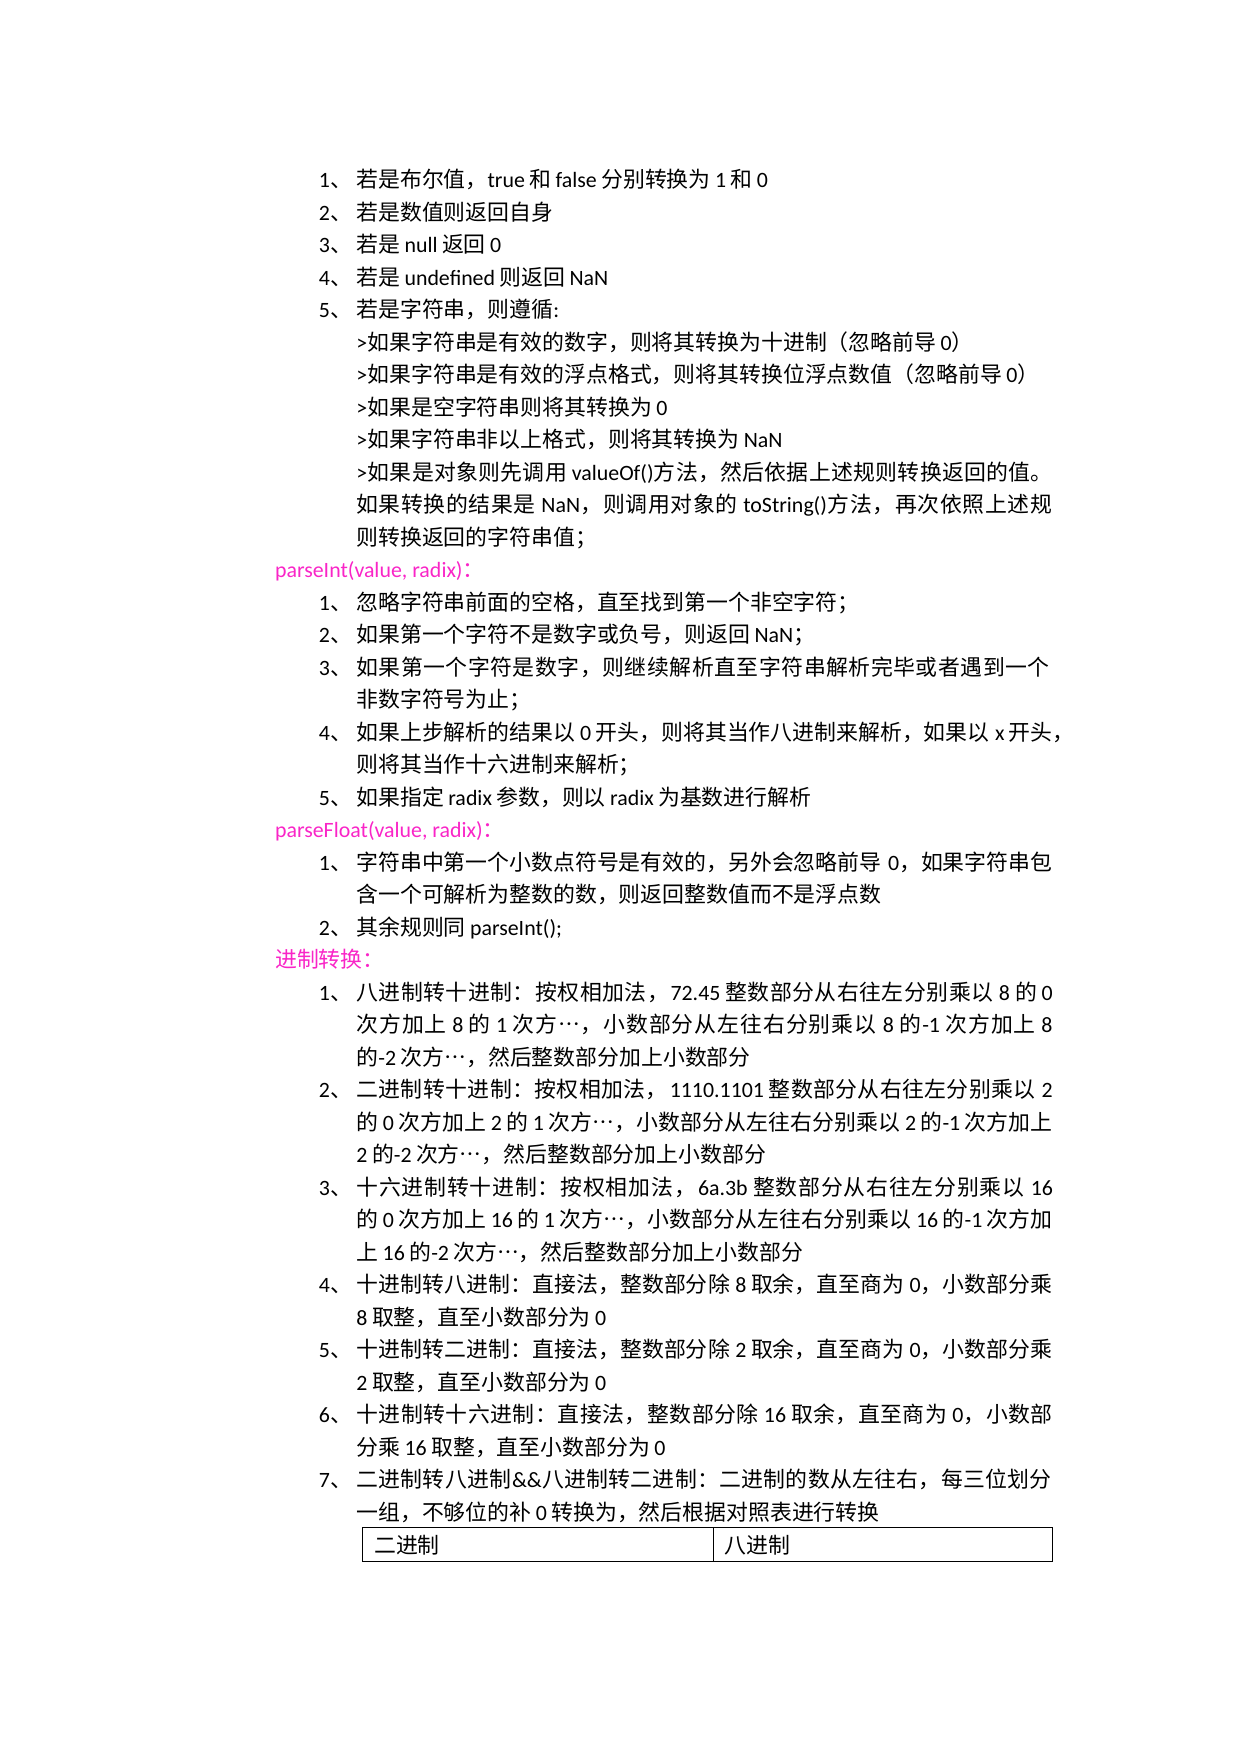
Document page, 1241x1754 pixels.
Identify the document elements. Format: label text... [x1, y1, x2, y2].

list parseInt(value, radix)： [275, 552, 1053, 584]
list 忽略字符串前面的空格，直至找到第一个非空字符； [319, 584, 1053, 617]
list 二进制转十进制：按权相加法，1110.1101整数部分从右往左分别乘以2的0次方加上2的1次方…，小数部分从左往右分别乘以2的-1次方加上2的-2次方…，然后整数部分加上小数部分 [319, 1072, 1053, 1169]
list 十六进制转十进制：按权相加法，6a.3b整数部分从右往左分别乘以16的0次方加上16的1次方…，小数部分从左往右分别乘以16的-1次方加上16的-2次方…，然后整数部分加上小数部分 [319, 1169, 1053, 1267]
table_header 八进制 [714, 1528, 1052, 1561]
list 十进制转八进制：直接法，整数部分除8取余，直至商为0，小数部分乘8取整，直至小数部分为0 [319, 1267, 1053, 1332]
list 若是数值则返回自身 [319, 194, 1053, 227]
list 若是布尔值，true和false分别转换为1和0 [319, 162, 1053, 194]
list >如果是对象则先调用valueOf()方法，然后依据上述规则转换返回的值。如果转换的结果是NaN，则调用对象的toString()方法，再次依照上述规则转换返回的字符串值； [356, 454, 1053, 552]
list parseFloat(value, radix)： [275, 812, 1053, 844]
list >如果字符串是有效的浮点格式，则将其转换位浮点数值（忽略前导0） [356, 357, 1053, 389]
list 十进制转二进制：直接法，整数部分除2取余，直至商为0，小数部分乘2取整，直至小数部分为0 [319, 1332, 1053, 1397]
list 若是null返回0 [319, 227, 1053, 259]
list >如果字符串非以上格式，则将其转换为NaN [356, 422, 1053, 454]
list 十进制转十六进制：直接法，整数部分除16取余，直至商为0，小数部分乘16取整，直至小数部分为0 [319, 1397, 1053, 1462]
list 若是字符串，则遵循: [319, 292, 1053, 324]
list >如果字符串是有效的数字，则将其转换为十进制（忽略前导0） [356, 324, 1053, 357]
list >如果是空字符串则将其转换为0 [356, 389, 1053, 422]
list 若是undefined则返回NaN [319, 259, 1053, 292]
list 二进制转八进制&&八进制转二进制：二进制的数从左往右，每三位划分一组，不够位的补0转换为，然后根据对照表进行转换 [319, 1462, 1053, 1527]
list 其余规则同parseInt(); [319, 909, 1053, 942]
table_header 二进制 [363, 1528, 713, 1561]
list 如果第一个字符是数字，则继续解析直至字符串解析完毕或者遇到一个非数字符号为止； [319, 649, 1053, 714]
list 如果第一个字符不是数字或负号，则返回NaN； [319, 617, 1053, 649]
list 如果指定radix参数，则以radix为基数进行解析 [319, 779, 1053, 812]
text 进制转换： [275, 942, 1053, 974]
list 如果上步解析的结果以0开头，则将其当作八进制来解析，如果以x开头，则将其当作十六进制来解析； [319, 714, 1053, 779]
list 字符串中第一个小数点符号是有效的，另外会忽略前导0，如果字符串包含一个可解析为整数的数，则返回整数值而不是浮点数 [319, 844, 1053, 909]
list 八进制转十进制：按权相加法，72.45整数部分从右往左分别乘以8的0次方加上8的1次方…，小数部分从左往右分别乘以8的-1次方加上8的-2次方…，然后整数部分加上小数部分 [319, 974, 1053, 1072]
